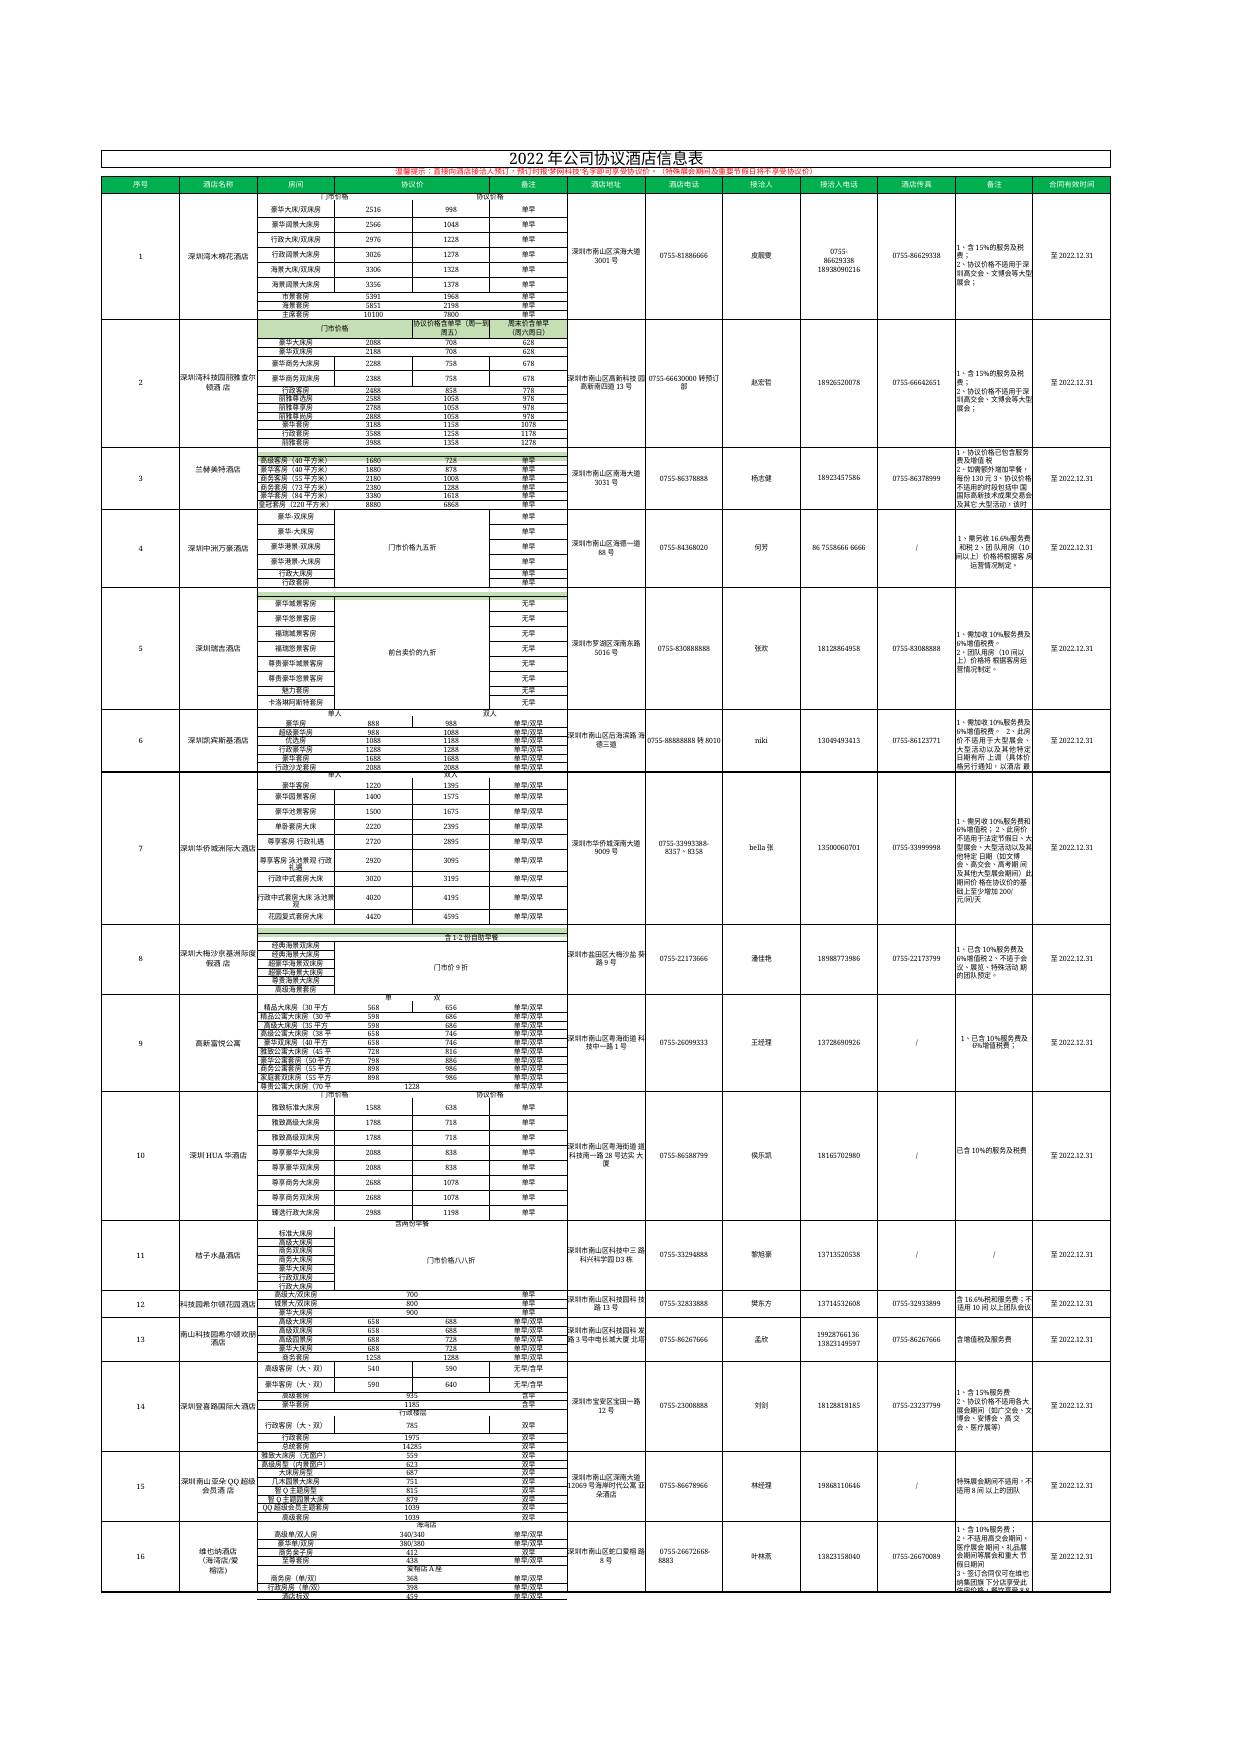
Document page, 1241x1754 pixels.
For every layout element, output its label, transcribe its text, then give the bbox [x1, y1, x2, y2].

table_cell 单早/双早 [490, 835, 567, 849]
table_cell 3095 [413, 850, 489, 871]
table_cell 酒店传真 [878, 177, 955, 193]
table_cell 深圳凯宾斯基酒店 [180, 710, 257, 771]
table_cell 合同有效时间 [1033, 177, 1110, 193]
table_cell [412, 448, 567, 452]
table_cell 单早 [490, 1191, 567, 1205]
table_cell 0755-22173799 [878, 925, 955, 994]
table_cell 深圳市南山区粤海街道 道科技南一路28号达实 大厦 [568, 1092, 645, 1220]
table_cell 至2022.12.31 [1033, 510, 1110, 587]
table_cell 单早 [490, 1146, 567, 1160]
table_cell 0755-81886666 [646, 194, 722, 318]
table_cell 序号 [102, 177, 179, 193]
table_header 2022年公司协议酒店信息表 [102, 151, 1110, 167]
table_cell 18926520078 [801, 320, 877, 447]
table_cell [723, 1593, 800, 1598]
table_cell 桔子水晶酒店 [180, 1221, 257, 1290]
table_cell 19868110646 [801, 1452, 877, 1521]
table_cell 3020 [335, 872, 412, 886]
table_cell 2388 [335, 371, 412, 386]
table_cell [1033, 1593, 1111, 1598]
table_cell 单早 [490, 1206, 567, 1220]
table_cell 3195 [413, 872, 489, 886]
table_cell 0755-32833888 [646, 1291, 722, 1317]
table_cell 13049493413 [801, 710, 877, 771]
table_cell 无早 [490, 642, 567, 656]
table_cell 豪华商务双床房 [258, 371, 334, 386]
table_cell 1 [102, 194, 179, 318]
table_cell 2895 [413, 835, 489, 849]
table_cell 行政中式套房大床 [258, 872, 334, 886]
table_cell 单早 [490, 510, 567, 524]
table_cell 单早 [490, 218, 567, 232]
table_cell 至2022.12.31 [1033, 1291, 1110, 1317]
table_cell 1、含15%的服务及税费； 2、协议价格不适用于深圳高交会、文博会等大型展会； [956, 194, 1032, 318]
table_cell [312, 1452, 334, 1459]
table_cell 无早 [490, 627, 567, 641]
table_cell 2988 [335, 1206, 412, 1220]
table_cell 0755-23008888 [646, 1362, 722, 1451]
table_cell 豪华-双床房 [258, 510, 334, 524]
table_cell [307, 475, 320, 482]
table_cell 4420 [335, 910, 412, 923]
table_cell 1078 [413, 1176, 489, 1190]
table_cell 协议价 [335, 177, 489, 193]
table_cell 1、需另收16.6%服务费和税 2、团 队用房（10间以上）价格将根据客 房运营情况制定。 [956, 510, 1032, 587]
table_cell 尊贵豪华城景客房 [258, 657, 334, 671]
table_cell 单早/双早 [490, 872, 567, 886]
table_cell 0755-86378999 [878, 448, 955, 509]
table_cell 1、已含10%服务费及6%增值税费； [956, 995, 1032, 1091]
table_cell 9 [102, 995, 179, 1091]
table_cell 4195 [413, 887, 489, 908]
table_cell 至2022.12.31 [1033, 1522, 1110, 1591]
table_cell 无早 [490, 672, 567, 686]
table_cell 4595 [413, 910, 489, 923]
table_cell 深圳市南山区科技园科 技路13号 [568, 1291, 645, 1317]
table_cell 单早 [490, 278, 567, 292]
table_cell 590 [413, 1362, 489, 1377]
table_cell 尊享商务大床房 [258, 1176, 334, 1190]
table_cell 4020 [335, 887, 412, 908]
table_cell 深圳市盐田区大梅沙盐 葵路9号 [568, 925, 645, 994]
table_cell 1378 [413, 278, 489, 292]
table_cell 福瑞悠景客房 [258, 642, 334, 656]
table_cell 678 [490, 357, 567, 370]
table_cell 0755-86629338 [878, 194, 955, 318]
table_cell 0755-22173666 [646, 925, 722, 994]
table_cell 至2022.12.31 [1033, 1092, 1110, 1220]
table_cell 单早 [490, 263, 567, 277]
table_cell 深圳瑞吉酒店 [180, 588, 257, 709]
table_cell 门市价格八八折 [335, 1227, 567, 1290]
table_cell 2976 [335, 233, 412, 247]
table_cell 兰赫美特酒店 [180, 448, 257, 509]
table_cell 86 7558666 6666 [801, 510, 877, 587]
table_cell 无早 [490, 657, 567, 671]
table_cell 行政中式套房大床 泳池景观 [258, 887, 334, 908]
table_cell 尊享豪华双床房 [258, 1161, 334, 1175]
table_cell 雅致高级大床房 [258, 1116, 334, 1130]
table_cell 单早 [490, 233, 567, 247]
table_cell 2220 [335, 820, 412, 834]
table_cell 高新富悦公寓 [180, 995, 257, 1091]
table_cell 1048 [413, 218, 489, 232]
table_cell 3 [102, 448, 179, 509]
table_cell 深圳市华侨城深南大道 9009号 [568, 773, 645, 923]
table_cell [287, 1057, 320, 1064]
table_cell 10 [102, 1092, 179, 1220]
table_cell 单早 [490, 555, 567, 569]
table_cell 豪华商务大床房 [258, 357, 334, 370]
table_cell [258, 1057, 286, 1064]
table_cell 1、含15%服务费 2、协议价格不适用各大展会期间（如广交会、文博会、安博会、高 交会、医疗展等） [956, 1362, 1032, 1451]
table_cell 樊东方 [723, 1291, 800, 1317]
table_cell 行政阔景大床房 [258, 248, 334, 262]
table_cell 深圳市南山区滨海大道 3001号 [568, 194, 645, 318]
table_cell 19928766136 13823149597 [801, 1318, 877, 1361]
table_cell 无早 [490, 696, 567, 709]
table_cell 臻选行政大床房 [258, 1206, 334, 1220]
table_cell 13 [102, 1318, 179, 1361]
table_cell 豪华园景客房 [258, 790, 334, 804]
table_cell 0755-86378888 [646, 448, 722, 509]
table_cell 1400 [335, 790, 412, 804]
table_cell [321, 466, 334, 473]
table_cell 至2022.12.31 [1033, 194, 1110, 318]
table_cell 深圳市南山区蛇口爱榕 路8号 [568, 1522, 645, 1591]
table_cell 至2022.12.31 [1033, 320, 1110, 447]
table_cell 0755-86267666 [646, 1318, 722, 1361]
table_cell 至2022.12.31 [1033, 1362, 1110, 1451]
table_cell 2 [102, 320, 179, 447]
table_cell 双早 [490, 1416, 567, 1433]
table_cell 刘剑 [723, 1362, 800, 1451]
table_cell 前台卖价的九折 [335, 600, 489, 709]
table_cell [490, 773, 567, 778]
table_cell 至2022.12.31 [1033, 1221, 1110, 1290]
table_cell 至2022.12.31 [1033, 1318, 1110, 1361]
table_cell 黎旭豪 [723, 1221, 800, 1290]
table_cell 孟欣 [723, 1318, 800, 1361]
table_cell 0755-33999998 [878, 773, 955, 923]
table_cell 单早 [490, 200, 567, 217]
table_cell 18923457586 [801, 448, 877, 509]
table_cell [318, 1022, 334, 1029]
table_cell 深圳市罗湖区深南东路 5016号 [568, 588, 645, 709]
table_cell 无早/含早 [490, 1378, 567, 1391]
table_cell 2920 [335, 850, 412, 871]
table_cell 1198 [413, 1206, 489, 1220]
table_cell 门市价格九五折 [335, 510, 489, 587]
table_cell 0755-83088888 [878, 588, 955, 709]
table_cell 尊享客房 泳池景观 行政礼遇 [258, 850, 334, 871]
table_cell 深圳南山亚朵QQ超级会员酒 店 [180, 1452, 257, 1521]
table_cell 13500060701 [801, 773, 877, 923]
table_cell 0755-86123771 [878, 710, 955, 771]
table_cell 杨志健 [723, 448, 800, 509]
table_cell 0755-33993388-8357、8358 [646, 773, 722, 923]
table_cell [102, 1593, 179, 1598]
table_cell 赵宏哲 [723, 320, 800, 447]
table_cell 张欢 [723, 588, 800, 709]
table_cell 7 [102, 773, 179, 923]
table_cell 豪华大床/双床房 [258, 200, 334, 217]
table_cell 至2022.12.31 [1033, 995, 1110, 1091]
table_cell 3356 [335, 278, 412, 292]
table_cell 单早/双早 [490, 850, 567, 871]
table_cell 678 [490, 371, 567, 386]
table_cell / [878, 1452, 955, 1521]
table_cell 海景大床/双床房 [258, 263, 334, 277]
table_cell 单早/双早 [490, 805, 567, 819]
table_cell / [956, 1221, 1032, 1290]
table_cell 深圳市南山区深南大道 12069号海岸时代公寓 亚朵酒店 [568, 1452, 645, 1521]
table_cell [878, 1593, 955, 1598]
table_cell 接洽人 [723, 177, 800, 193]
table_cell 行政客房（大、双） [258, 1416, 334, 1433]
table_cell 侯乐凯 [723, 1092, 800, 1220]
table_cell 758 [413, 371, 489, 386]
table_cell 6 [102, 710, 179, 771]
table_cell 2688 [335, 1176, 412, 1190]
table_cell 豪华港景-大床房 [258, 555, 334, 569]
table_cell 1328 [413, 263, 489, 277]
table_cell 640 [413, 1378, 489, 1391]
table_cell / [878, 1092, 955, 1220]
table_cell 单早 [490, 540, 567, 554]
table_cell 深圳市南山区科技中三 路科兴科学园D3栋 [568, 1221, 645, 1290]
table_cell 1500 [335, 805, 412, 819]
table_cell 638 [413, 1098, 489, 1115]
table_cell 无早/含早 [490, 1362, 567, 1377]
table_cell 8 [102, 925, 179, 994]
table_cell 0755-32933899 [878, 1291, 955, 1317]
table_cell 接洽人电话 [801, 177, 877, 193]
table_cell 深圳市南山区后海滨路 海德三道 [568, 710, 645, 771]
table_cell 1588 [335, 1098, 412, 1115]
table_cell 花园复式套房大床 [258, 910, 334, 923]
table_cell 深圳登喜路国际大酒店 [180, 1362, 257, 1451]
table_cell 豪华池景客房 [258, 805, 334, 819]
table_cell 1788 [335, 1131, 412, 1145]
table_cell 1575 [413, 790, 489, 804]
table_cell 福瑞城景客房 [258, 627, 334, 641]
table_cell [179, 1593, 257, 1598]
table_cell 785 [335, 1416, 489, 1433]
table_cell 单早 [490, 1116, 567, 1130]
table_cell 行政大床/双床房 [258, 233, 334, 247]
table_cell 单早 [490, 1161, 567, 1175]
table_cell 18128864958 [801, 588, 877, 709]
table_cell 1、已含10%服务费及6%增值税 2、不适于会议、展览、特殊活动 期的团队预定。 [956, 925, 1032, 994]
table_cell 雅致高级双床房 [258, 1131, 334, 1145]
table_cell 13714532608 [801, 1291, 877, 1317]
table_cell 已含10%的服务及税费 [956, 1092, 1032, 1220]
table_cell 13713520538 [801, 1221, 877, 1290]
table_cell 16 [102, 1522, 179, 1591]
table_cell 酒店名称 [180, 177, 257, 193]
table_cell 深圳湾科技园丽雅查尔顿酒 店 [180, 320, 257, 447]
table_cell 12 [102, 1291, 179, 1317]
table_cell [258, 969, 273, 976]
table_cell 豪华阔景大床房 [258, 218, 334, 232]
table_cell 1278 [413, 248, 489, 262]
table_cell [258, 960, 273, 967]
table_cell 5 [102, 588, 179, 709]
table_cell 尊享豪华大床房 [258, 1146, 334, 1160]
table_cell / [878, 1221, 955, 1290]
table_cell 高级客房（大、双） [258, 1362, 334, 1377]
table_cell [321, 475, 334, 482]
table_cell 豪华-大床房 [258, 525, 334, 539]
table_cell 单早/双早 [490, 910, 567, 923]
table_cell 深圳华侨城洲际大酒店 [180, 773, 257, 923]
table_cell [567, 1593, 645, 1598]
table_cell 0755-33294888 [646, 1221, 722, 1290]
table_cell 酒店地址 [568, 177, 645, 193]
table_cell 林经理 [723, 1452, 800, 1521]
table_cell 南山科技园希尔顿欢朋酒店 [180, 1318, 257, 1361]
table_cell 深圳中洲万豪酒店 [180, 510, 257, 587]
table_cell 至2022.12.31 [1033, 448, 1110, 509]
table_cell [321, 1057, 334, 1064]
table_cell 3026 [335, 248, 412, 262]
table_cell / [878, 995, 955, 1091]
table_cell 单早 [490, 1131, 567, 1145]
table_cell 838 [413, 1161, 489, 1175]
table_cell 深圳市南山区海德一道 88号 [568, 510, 645, 587]
table_cell 718 [413, 1116, 489, 1130]
table_cell 590 [335, 1378, 412, 1391]
table_cell 14 [102, 1362, 179, 1451]
table_cell 2288 [335, 357, 412, 370]
table_cell 0755-26670089 [878, 1522, 955, 1591]
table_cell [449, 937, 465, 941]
table_cell 单早/双早 [490, 887, 567, 908]
table_cell 3306 [335, 263, 412, 277]
table_cell 838 [413, 1146, 489, 1160]
table_cell 卡洛琳阿斯特套房 [258, 696, 334, 709]
table_cell 0755-830888888 [646, 588, 722, 709]
table_cell 15 [102, 1452, 179, 1521]
table_cell 单早 [490, 1098, 567, 1115]
table_cell 深圳市南山区粤海街道 科技中一路1号 [568, 995, 645, 1091]
table_cell 备注 [956, 177, 1032, 193]
table_cell 特殊展会期间不适用，不适用8间 以上的团队 [956, 1452, 1032, 1521]
table_cell 18165702980 [801, 1092, 877, 1220]
table_cell 单卧套房大床 [258, 820, 334, 834]
table_cell 0755-88888888转8010 [646, 710, 722, 771]
table_cell 单早 [490, 248, 567, 262]
table_cell 深圳大梅沙京基洲际度假酒 店 [180, 925, 257, 994]
table_cell 门市价9折 [335, 942, 567, 994]
table_cell 0755-86267666 [878, 1318, 955, 1361]
table_cell 2088 [335, 1146, 412, 1160]
table_cell 单早/双早 [490, 790, 567, 804]
table_cell 0755-86629338 18938090216 [801, 194, 877, 318]
table_cell 尊贵豪华悠景客房 [258, 672, 334, 686]
table_cell 酒店电话 [646, 177, 722, 193]
table_cell 2566 [335, 218, 412, 232]
table_cell 单早 [490, 525, 567, 539]
table_cell 1788 [335, 1116, 412, 1130]
table_cell 540 [335, 1362, 412, 1377]
table_cell 科技园希尔顿花园酒店 [180, 1291, 257, 1317]
table_cell [800, 1593, 878, 1598]
table_cell 0755-23237799 [878, 1362, 955, 1451]
table_cell 1675 [413, 805, 489, 819]
table_cell / [878, 510, 955, 587]
table_cell 深圳湾木棉花酒店 [180, 194, 257, 318]
table_cell 13823158040 [801, 1522, 877, 1591]
table_cell 0755-26099333 [646, 995, 722, 1091]
table_cell niki [723, 710, 800, 771]
table_cell 深圳HUA华酒店 [180, 1092, 257, 1220]
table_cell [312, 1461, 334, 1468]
table_cell 2720 [335, 835, 412, 849]
table_cell 门市价格 [258, 320, 412, 338]
table_cell 998 [413, 200, 489, 217]
table_cell 1、含15%的服务及税费； 2、协议价格不适用于深圳高交会、文博会等大型展会； [956, 320, 1032, 447]
table_cell 单早/双早 [490, 820, 567, 834]
table_cell 潘佳艳 [723, 925, 800, 994]
table_cell 深圳市南山区高新科技 园高新南四道13号 [568, 320, 645, 447]
table_cell 2688 [335, 1191, 412, 1205]
table_cell 豪华港景-双床房 [258, 540, 334, 554]
table_cell 至2022.12.31 [1033, 588, 1110, 709]
table_cell 深圳市南山区南海大道 3031号 [568, 448, 645, 509]
table_cell 房间 [258, 177, 334, 193]
table_cell 0755-86678966 [646, 1452, 722, 1521]
table_cell 1228 [413, 233, 489, 247]
table_cell bella张 [723, 773, 800, 923]
table_cell 1、需加收10%服务费及6%增值税费。 2、团队用房（10间以上）价格将 根据客房运营情况制定。 [956, 588, 1032, 709]
table_cell 备注 [490, 177, 567, 193]
table_cell 深圳市南山区科技园科 发路3号中电长城大厦 北塔 [568, 1318, 645, 1361]
table_cell 皮靓雯 [723, 194, 800, 318]
table_cell 至2022.12.31 [1033, 773, 1110, 923]
table_cell 叶林燕 [723, 1522, 800, 1591]
table_cell 11 [102, 1221, 179, 1290]
table_cell 2395 [413, 820, 489, 834]
table_cell 18988773986 [801, 925, 877, 994]
table_cell 无早 [490, 612, 567, 626]
table_cell 2516 [335, 200, 412, 217]
table_cell 18128818185 [801, 1362, 877, 1451]
table_cell 海景阔景大床房 [258, 278, 334, 292]
table_cell 至2022.12.31 [1033, 710, 1110, 771]
table_cell 尊享客房 行政礼遇 [258, 835, 334, 849]
table_cell 758 [413, 357, 489, 370]
table_cell 维也纳酒店 （海湾店/爱榕店) [180, 1522, 257, 1591]
table_cell 王经理 [723, 995, 800, 1091]
table_cell 单早 [490, 1176, 567, 1190]
table_cell 至2022.12.31 [1033, 925, 1110, 994]
table_cell 雅致标准大床房 [258, 1098, 334, 1115]
table_cell 0755-66630000转预订 部 [646, 320, 722, 447]
table_cell 至2022.12.31 [1033, 1452, 1110, 1521]
table_cell 深圳市宝安区宝田一路 12号 [568, 1362, 645, 1451]
table_cell 1078 [413, 1191, 489, 1205]
table_cell 豪华悠景客房 [258, 612, 334, 626]
table_cell 0755-66642651 [878, 320, 955, 447]
table_cell [955, 1593, 1033, 1598]
table_cell 13728690926 [801, 995, 877, 1091]
table_cell 何芳 [723, 510, 800, 587]
table_cell 0755-84368020 [646, 510, 722, 587]
table_cell 尊享商务双床房 [258, 1191, 334, 1205]
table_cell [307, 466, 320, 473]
table_cell 2088 [335, 1161, 412, 1175]
table_cell 718 [413, 1131, 489, 1145]
table_cell 0755-86588799 [646, 1092, 722, 1220]
table_cell 4 [102, 510, 179, 587]
table_cell 0755-26672668-8883 [646, 1522, 722, 1591]
table_cell [258, 448, 412, 452]
table_cell [645, 1593, 722, 1598]
table_cell 含增值税及服务费 [956, 1318, 1032, 1361]
